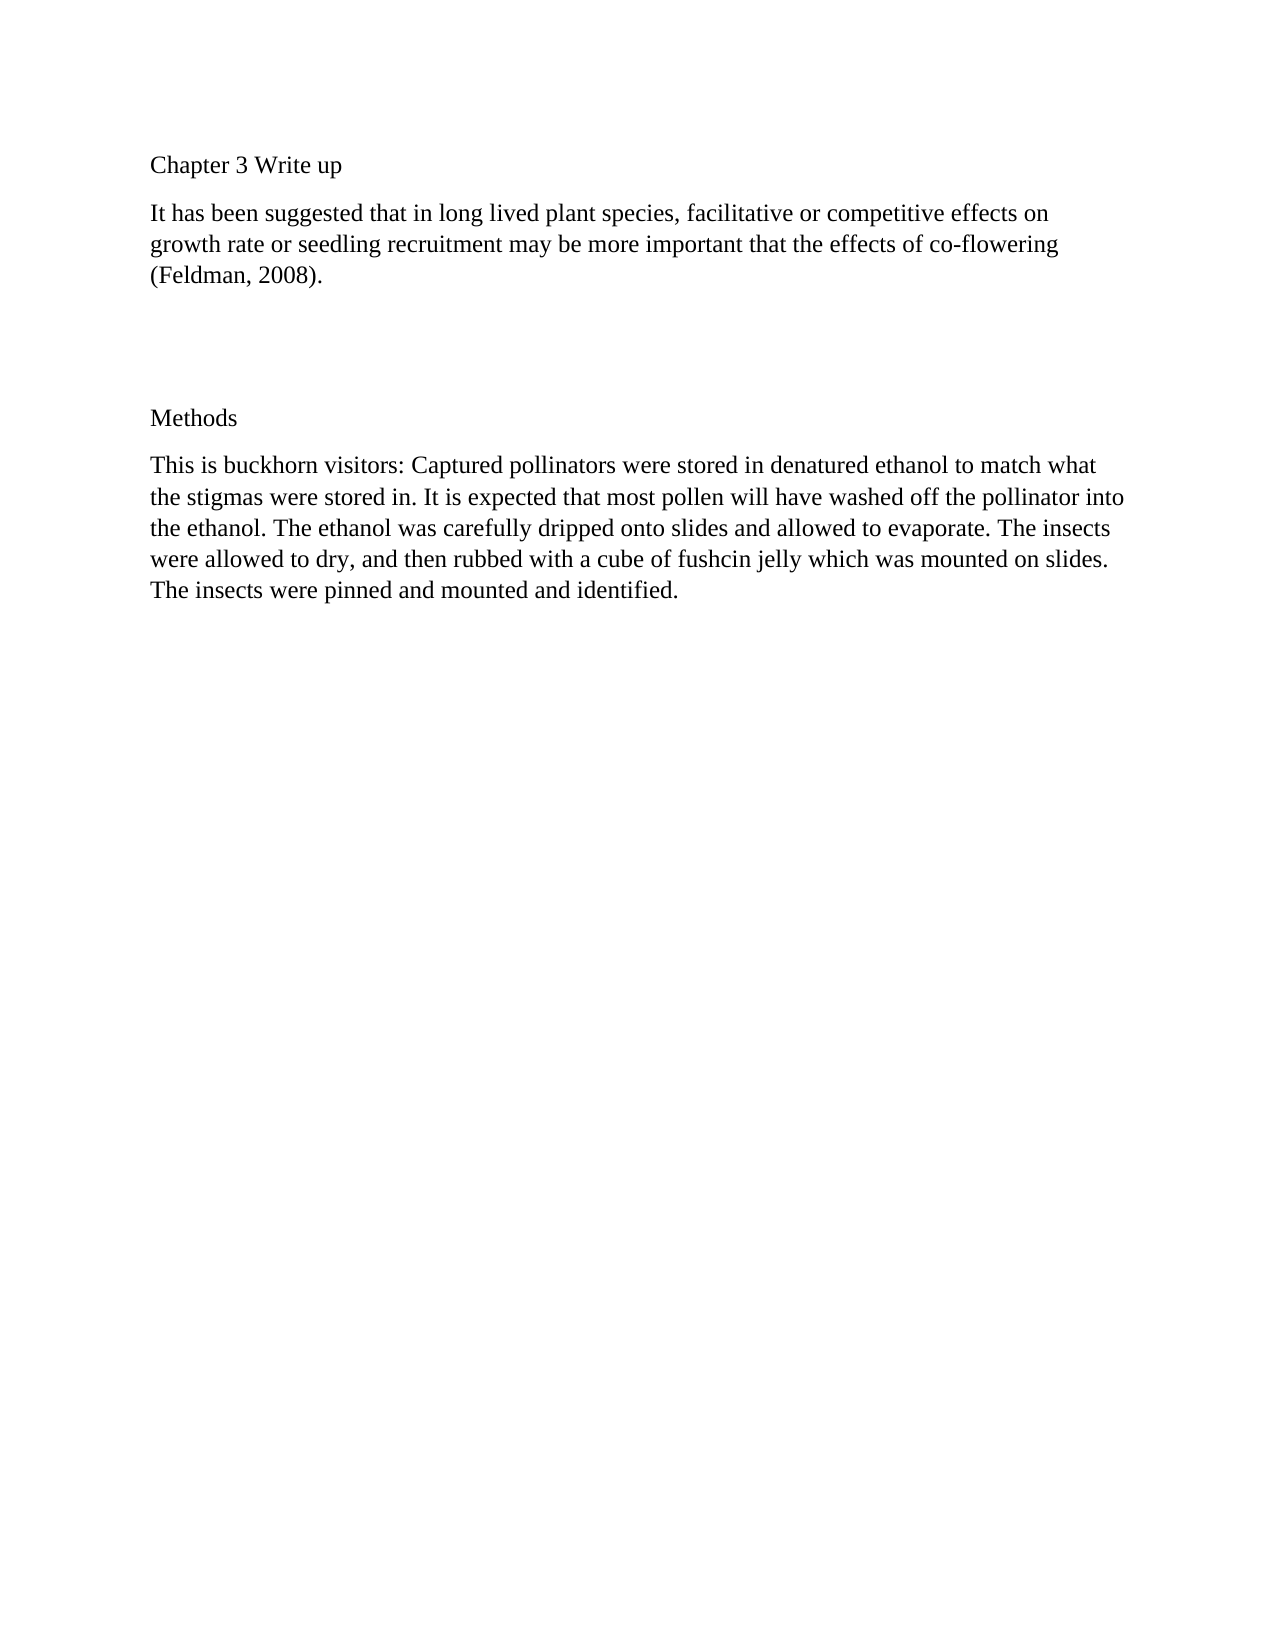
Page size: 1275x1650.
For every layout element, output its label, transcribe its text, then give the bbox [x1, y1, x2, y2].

text Methods [150, 403, 1125, 432]
text It has been suggested that in long lived plant species, facilitative or competitive effects on growth rate or seedling recruitment may be more important that the effects of co-flowering (Feldman, 2008). [150, 198, 1125, 288]
text This is buckhorn visitors: Captured pollinators were stored in denatured ethanol to match what the stigmas were stored in. It is expected that most pollen will have washed off the pollinator into the ethanol. The ethanol was carefully dripped onto slides and allowed to evaporate. The insects were allowed to dry, and then rubbed with a cube of fushcin jelly which was mounted on slides. The insects were pinned and mounted and identified. [150, 451, 1125, 603]
text Chapter 3 Write up [150, 150, 1125, 179]
